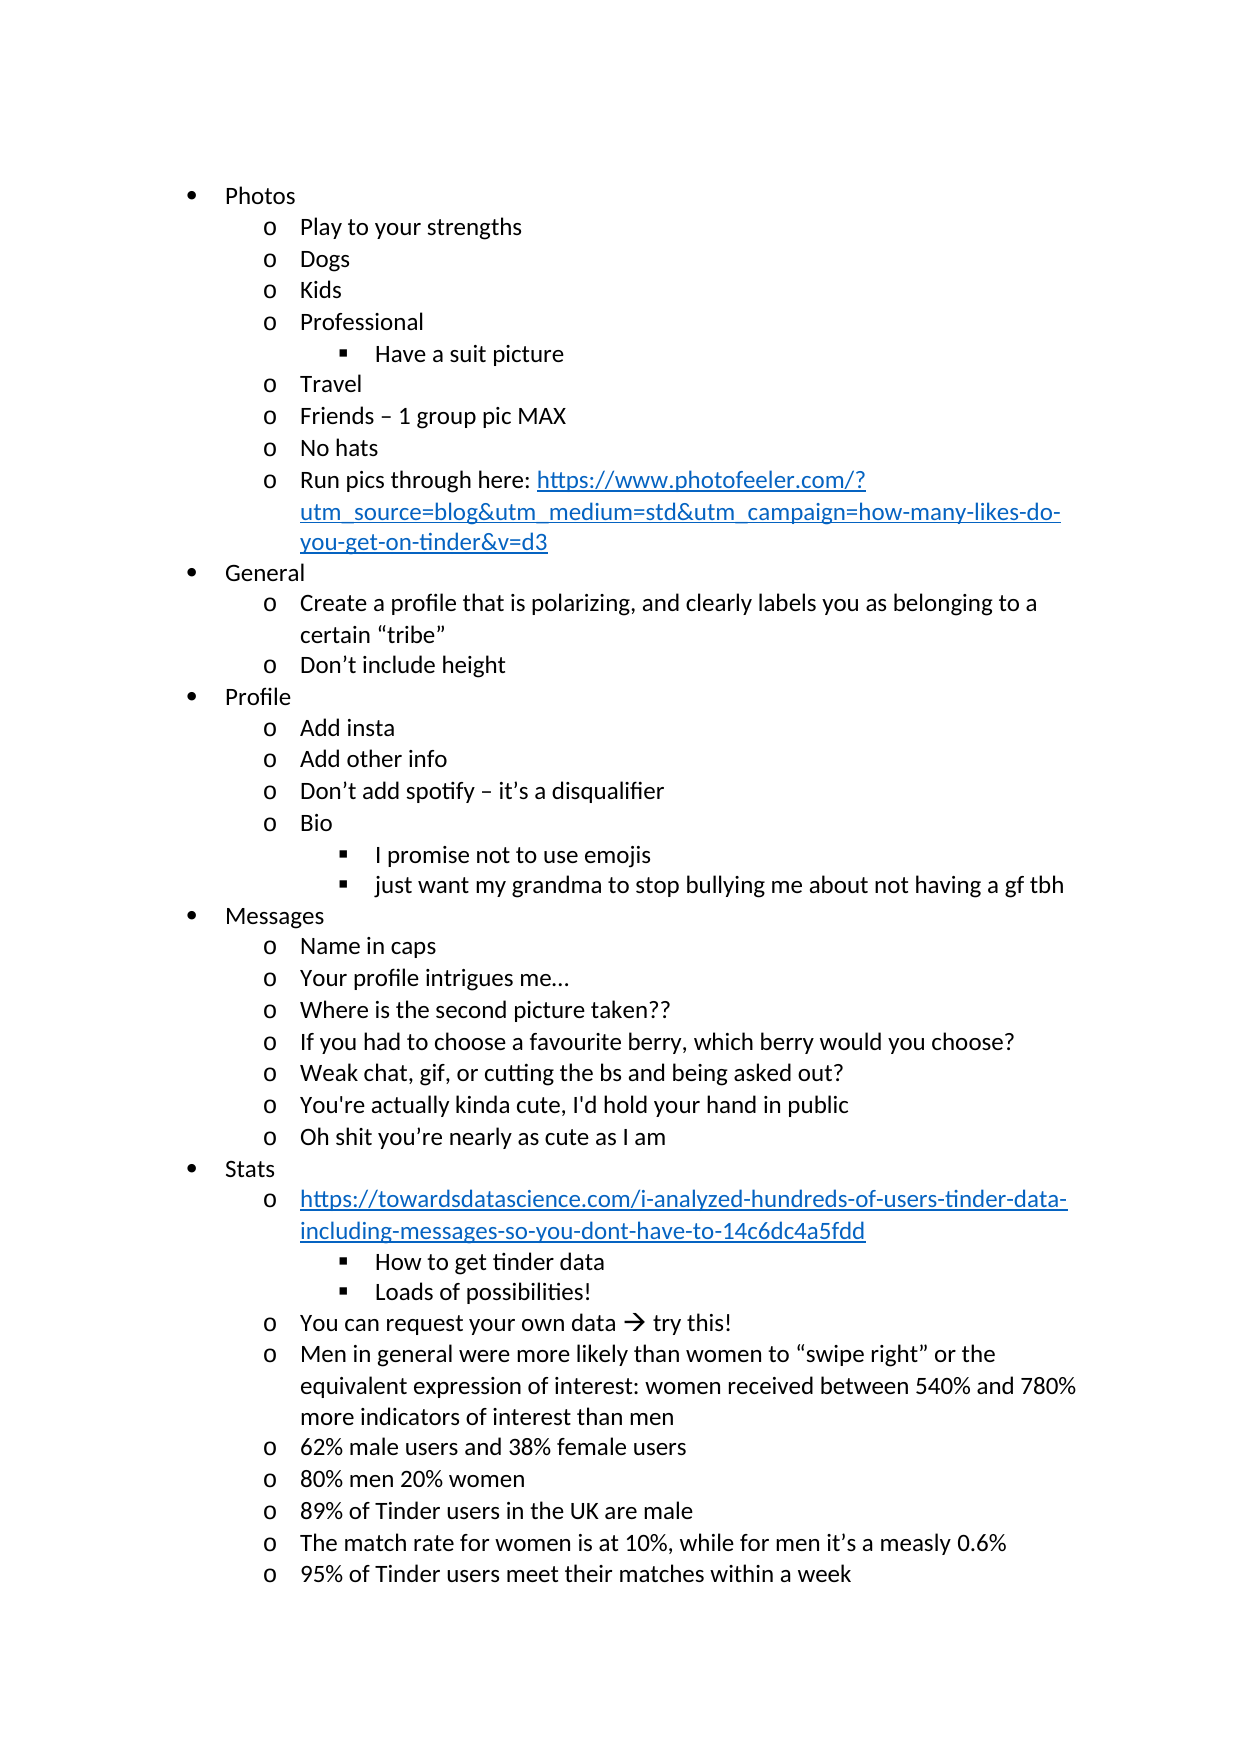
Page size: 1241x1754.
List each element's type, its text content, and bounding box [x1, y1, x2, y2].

list Run pics through here: https://www.photofeeler.com/?utm_source=blog&utm_medium=std&utm_campaign=how-many-likes-do-you-get-on-tinder&v=d3 [262, 464, 1090, 557]
list How to get tinder data [337, 1246, 1090, 1276]
list Loads of possibilities! [337, 1276, 1090, 1307]
list Create a profile that is polarizing, and clearly labels you as belonging to a certain “tribe” [262, 587, 1090, 649]
list Dogs [262, 243, 1090, 274]
list You can request your own data try this! [262, 1307, 1090, 1338]
list Add other info [262, 744, 1090, 775]
list I promise not to use emojis [337, 839, 1090, 869]
list Where is the second picture taken?? [262, 994, 1090, 1026]
list Profile [187, 681, 1090, 712]
list 80% men 20% women [262, 1463, 1090, 1495]
list No hats [262, 432, 1090, 464]
list If you had to choose a favourite berry, which berry would you choose? [262, 1026, 1090, 1058]
list 62% male users and 38% female users [262, 1431, 1090, 1463]
list Travel [262, 369, 1090, 400]
list Photos [187, 181, 1090, 211]
list Kids [262, 274, 1090, 306]
list Weak chat, gif, or cutting the bs and being asked out? [262, 1058, 1090, 1089]
list Your profile intrigues me… [262, 962, 1090, 994]
list Men in general were more likely than women to “swipe right” or the equivalent expression of interest: women received between 540% and 780% more indicators of interest than men [262, 1338, 1090, 1431]
list Friends – 1 group pic MAX [262, 400, 1090, 432]
list Don’t include height [262, 649, 1090, 681]
list Have a suit picture [337, 338, 1090, 369]
list Stats [187, 1153, 1090, 1183]
list Oh shit you’re nearly as cute as I am [262, 1121, 1090, 1153]
list https://towardsdatascience.com/i-analyzed-hundreds-of-users-tinder-data-including-messages-so-you-dont-have-to-14c6dc4a5fdd [262, 1183, 1090, 1246]
list Don’t add spotify – it’s a disqualifier [262, 775, 1090, 807]
list Bio [262, 807, 1090, 839]
list The match rate for women is at 10%, while for men it’s a measly 0.6% [262, 1527, 1090, 1558]
list 89% of Tinder users in the UK are male [262, 1495, 1090, 1527]
list Messages [187, 900, 1090, 931]
list General [187, 557, 1090, 587]
list Play to your strengths [262, 211, 1090, 243]
list Professional [262, 306, 1090, 338]
list 95% of Tinder users meet their matches within a week [262, 1558, 1090, 1590]
list Add insta [262, 712, 1090, 744]
list Name in caps [262, 931, 1090, 962]
list You're actually kinda cute, I'd hold your hand in public [262, 1089, 1090, 1121]
list just want my grandma to stop bullying me about not having a gf tbh [337, 869, 1090, 900]
